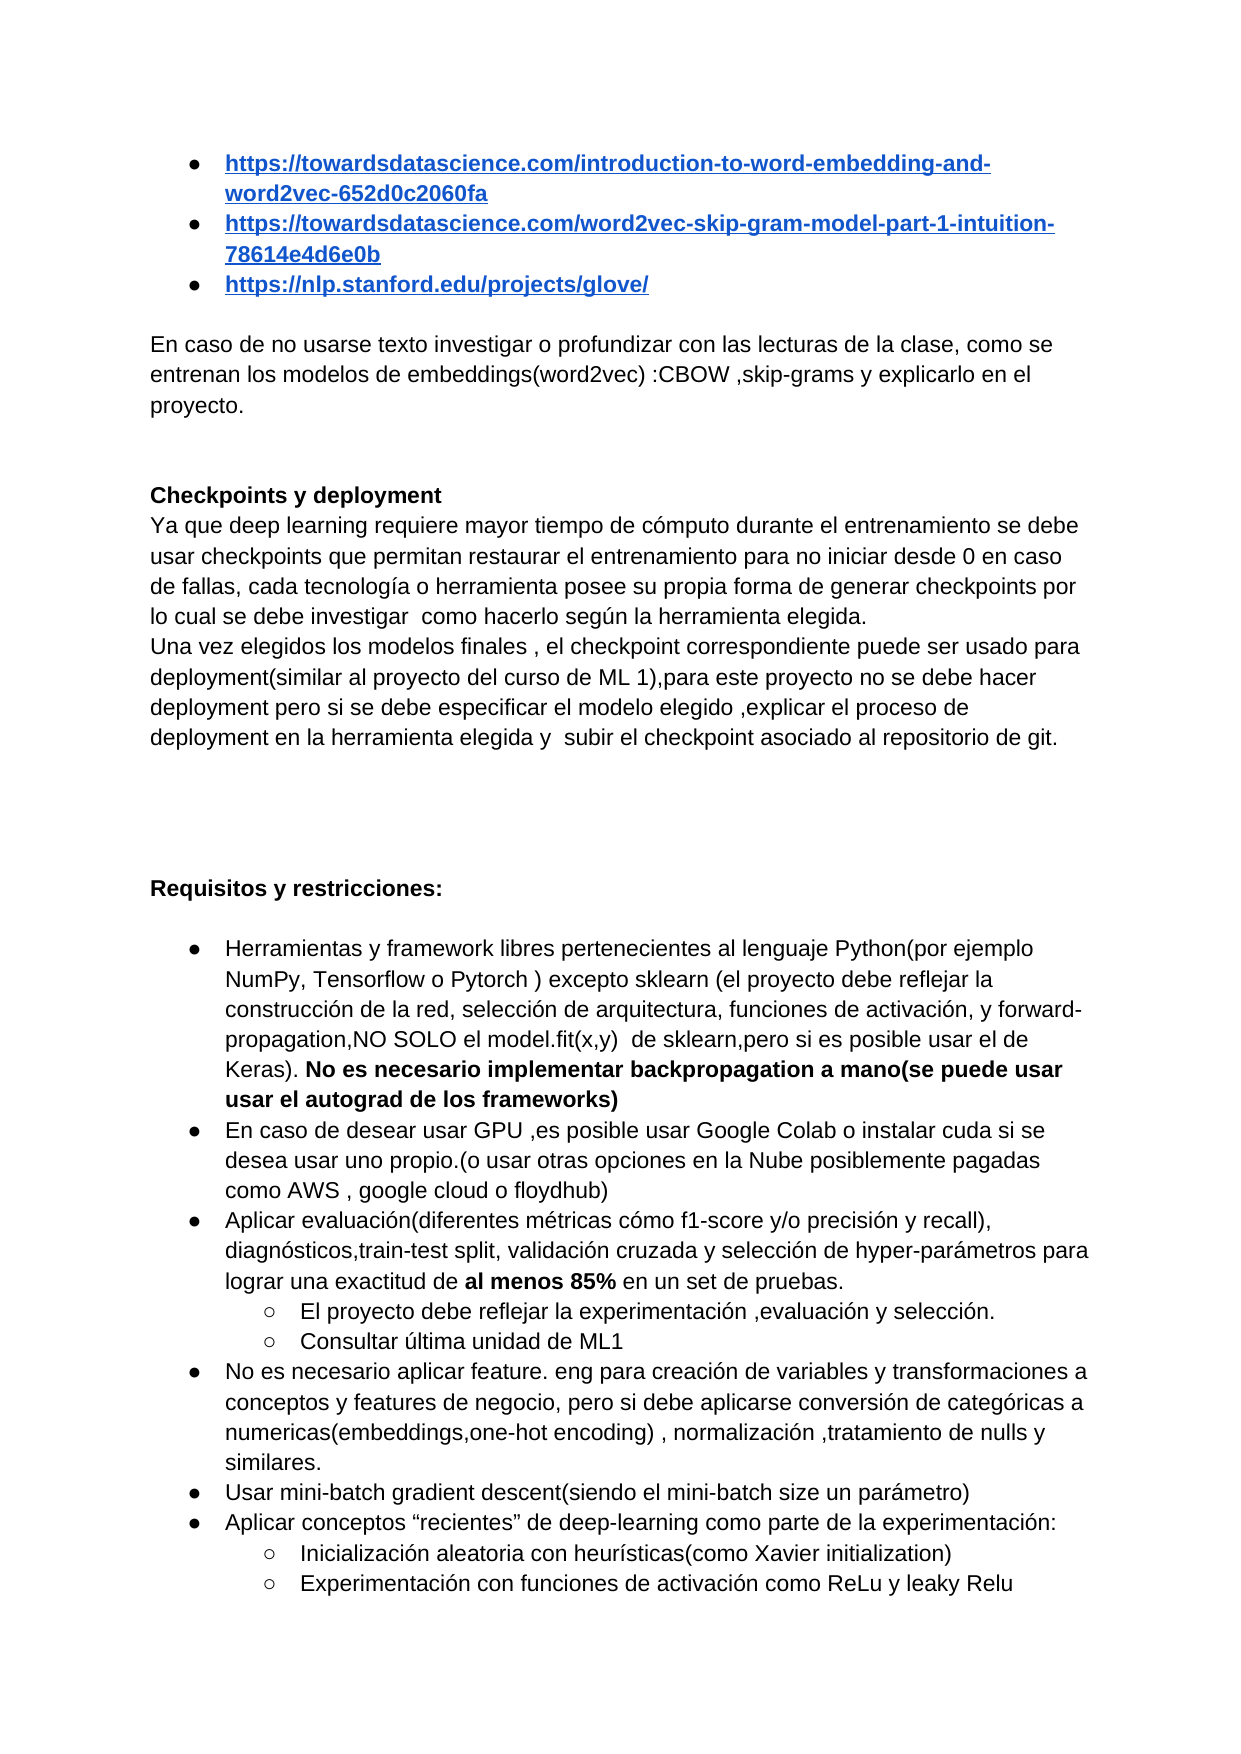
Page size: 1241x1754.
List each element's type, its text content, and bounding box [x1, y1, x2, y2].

text Una vez elegidos los modelos finales , el checkpoint correspondiente puede ser usado para deployment(similar al proyecto del curso de ML 1),para este proyecto no se debe hacer deployment pero si se debe especificar el modelo elegido ,explicar el proceso de deployment en la herramienta elegida y subir el checkpoint asociado al repositorio de git. [150, 633, 1090, 750]
text Requisitos y restricciones: [150, 875, 1090, 901]
list El proyecto debe reflejar la experimentación ,evaluación y selección. [262, 1298, 1090, 1324]
text Checkpoints y deployment [150, 482, 1090, 509]
list https://nlp.stanford.edu/projects/glove/ [187, 271, 1090, 297]
list https://towardsdatascience.com/introduction-to-word-embedding-and-word2vec-652d0c2060fa [187, 150, 1090, 207]
text Ya que deep learning requiere mayor tiempo de cómputo durante el entrenamiento se debe usar checkpoints que permitan restaurar el entrenamiento para no iniciar desde 0 en caso de fallas, cada tecnología o herramienta posee su propia forma de generar checkpoints por lo cual se debe investigar como hacerlo según la herramienta elegida. [150, 512, 1090, 629]
list Consultar última unidad de ML1 [262, 1328, 1090, 1354]
list Experimentación con funciones de activación como ReLu y leaky Relu [262, 1570, 1090, 1596]
list Aplicar conceptos “recientes” de deep-learning como parte de la experimentación: [187, 1509, 1090, 1536]
list https://towardsdatascience.com/word2vec-skip-gram-model-part-1-intuition-78614e4d6e0b [187, 210, 1090, 267]
list Usar mini-batch gradient descent(siendo el mini-batch size un parámetro) [187, 1479, 1090, 1506]
list En caso de desear usar GPU ,es posible usar Google Colab o instalar cuda si se desea usar uno propio.(o usar otras opciones en la Nube posiblemente pagadas como AWS , google cloud o floydhub) [187, 1117, 1090, 1203]
list Inicialización aleatoria con heurísticas(como Xavier initialization) [262, 1539, 1090, 1566]
list Aplicar evaluación(diferentes métricas cómo f1-score y/o precisión y recall), diagnósticos,train-test split, validación cruzada y selección de hyper-parámetros para lograr una exactitud de al menos 85% en un set de pruebas. [187, 1207, 1090, 1294]
list Herramientas y framework libres pertenecientes al lenguaje Python(por ejemplo NumPy, Tensorflow o Pytorch ) excepto sklearn (el proyecto debe reflejar la construcción de la red, selección de arquitectura, funciones de activación, y forward-propagation,NO SOLO el model.fit(x,y) de sklearn,pero si es posible usar el de Keras). No es necesario implementar backpropagation a mano(se puede usar usar el autograd de los frameworks) [187, 935, 1090, 1113]
list No es necesario aplicar feature. eng para creación de variables y transformaciones a conceptos y features de negocio, pero si debe aplicarse conversión de categóricas a numericas(embeddings,one-hot encoding) , normalización ,tratamiento de nulls y similares. [187, 1358, 1090, 1475]
text En caso de no usarse texto investigar o profundizar con las lecturas de la clase, como se entrenan los modelos de embeddings(word2vec) :CBOW ,skip-grams y explicarlo en el proyecto. [150, 331, 1090, 418]
